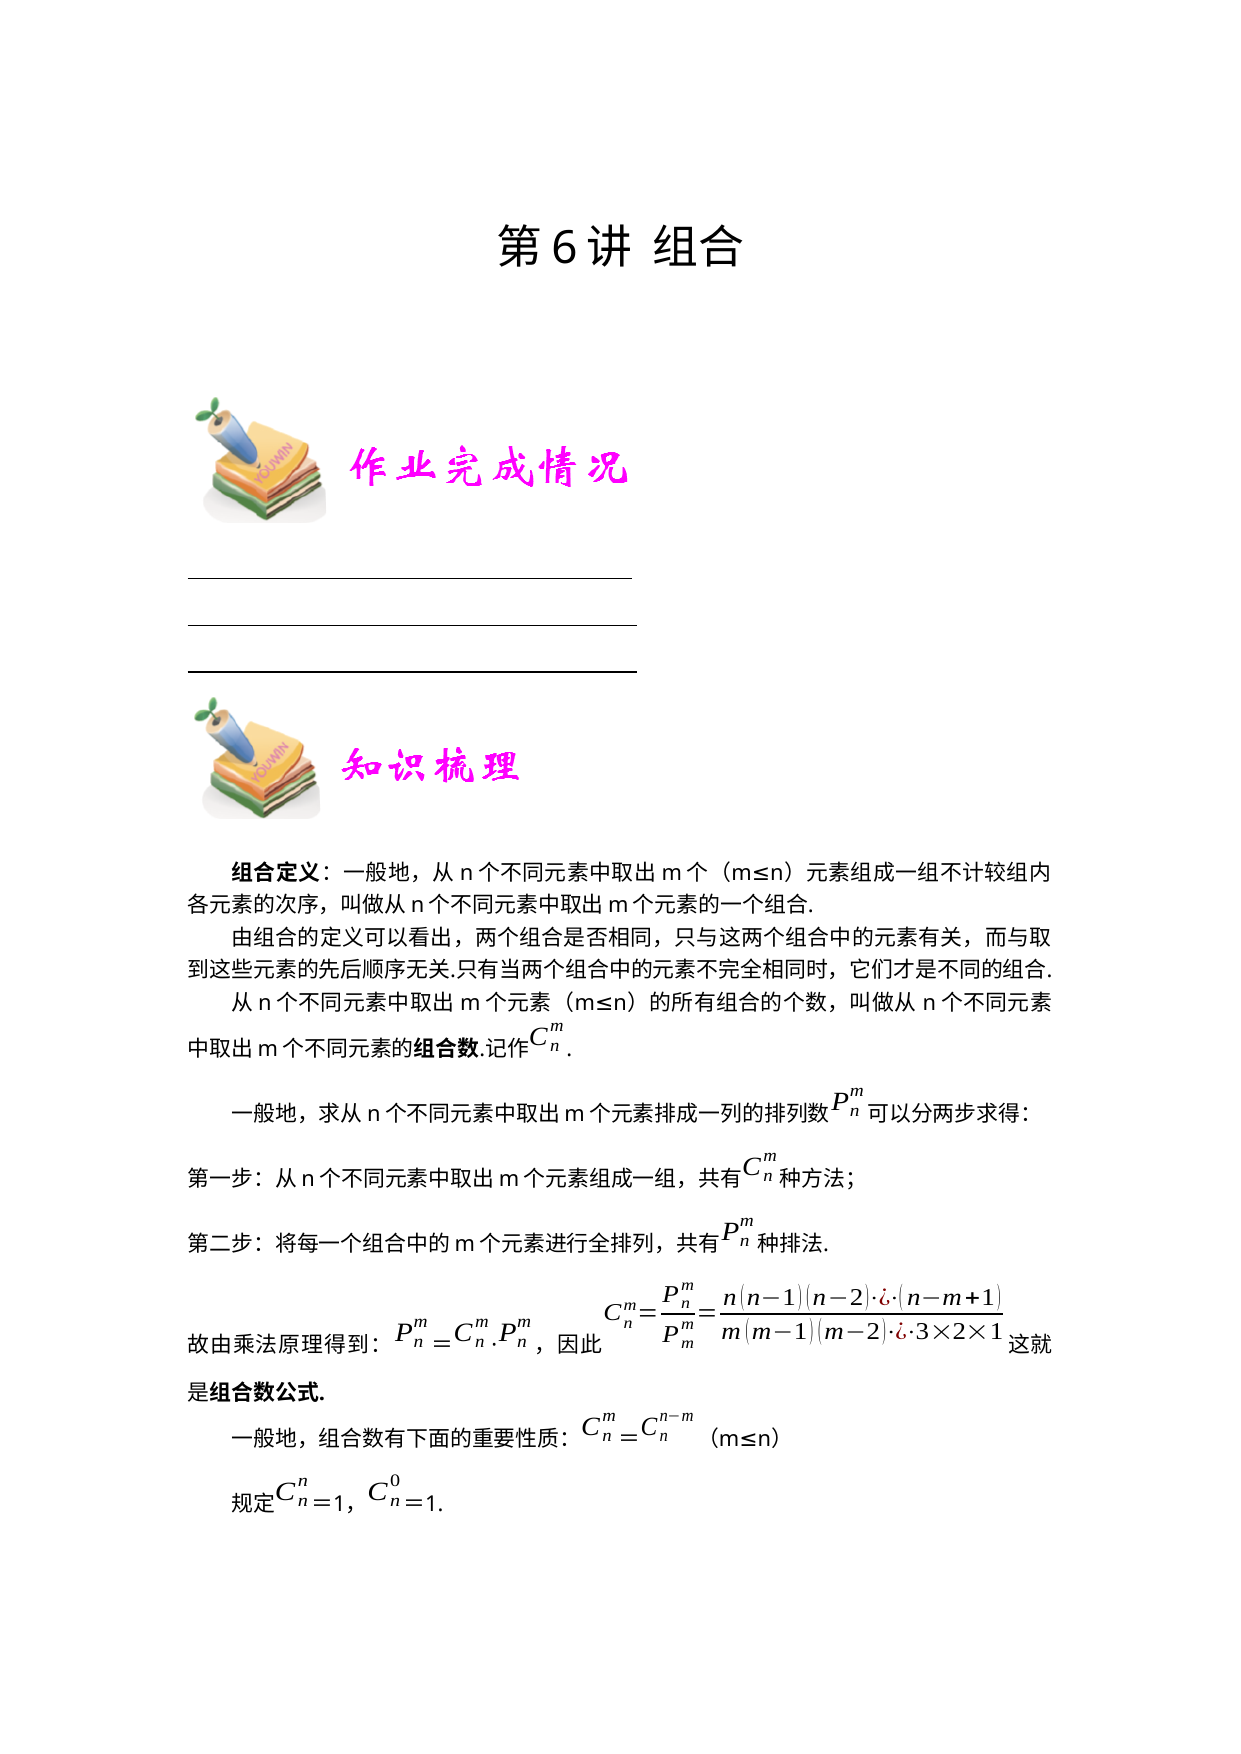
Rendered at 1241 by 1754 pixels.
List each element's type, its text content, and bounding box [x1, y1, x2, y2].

text 故由乘法原理得到：＝·，因此这就是组合数公式. [187, 1277, 1053, 1407]
picture [187, 691, 529, 819]
text 由组合的定义可以看出，两个组合是否相同，只与这两个组合中的元素有关，而与取到这些元素的先后顺序无关.只有当两个组合中的元素不完全相同时，它们才是不同的组合. [187, 919, 1053, 984]
text 一般地，求从n个不同元素中取出m个元素排成一列的排列数可以分两步求得： [187, 1082, 1053, 1147]
picture [187, 389, 640, 523]
text 第6讲 组合 [187, 194, 1053, 292]
text 第一步：从n个不同元素中取出m个元素组成一组，共有种方法； [187, 1147, 1053, 1212]
text 从n个不同元素中取出m个元素（m≤n）的所有组合的个数，叫做从n个不同元素中取出m个不同元素的组合数.记作. [187, 984, 1053, 1082]
text 第二步：将每一个组合中的m个元素进行全排列，共有种排法. [187, 1212, 1053, 1277]
text 规定＝1，＝1. [187, 1472, 1053, 1537]
text 一般地，组合数有下面的重要性质：＝（m≤n） [187, 1407, 1053, 1472]
text 组合定义：一般地，从n个不同元素中取出m个（m≤n）元素组成一组不计较组内各元素的次序，叫做从n个不同元素中取出m个元素的一个组合. [187, 854, 1053, 919]
